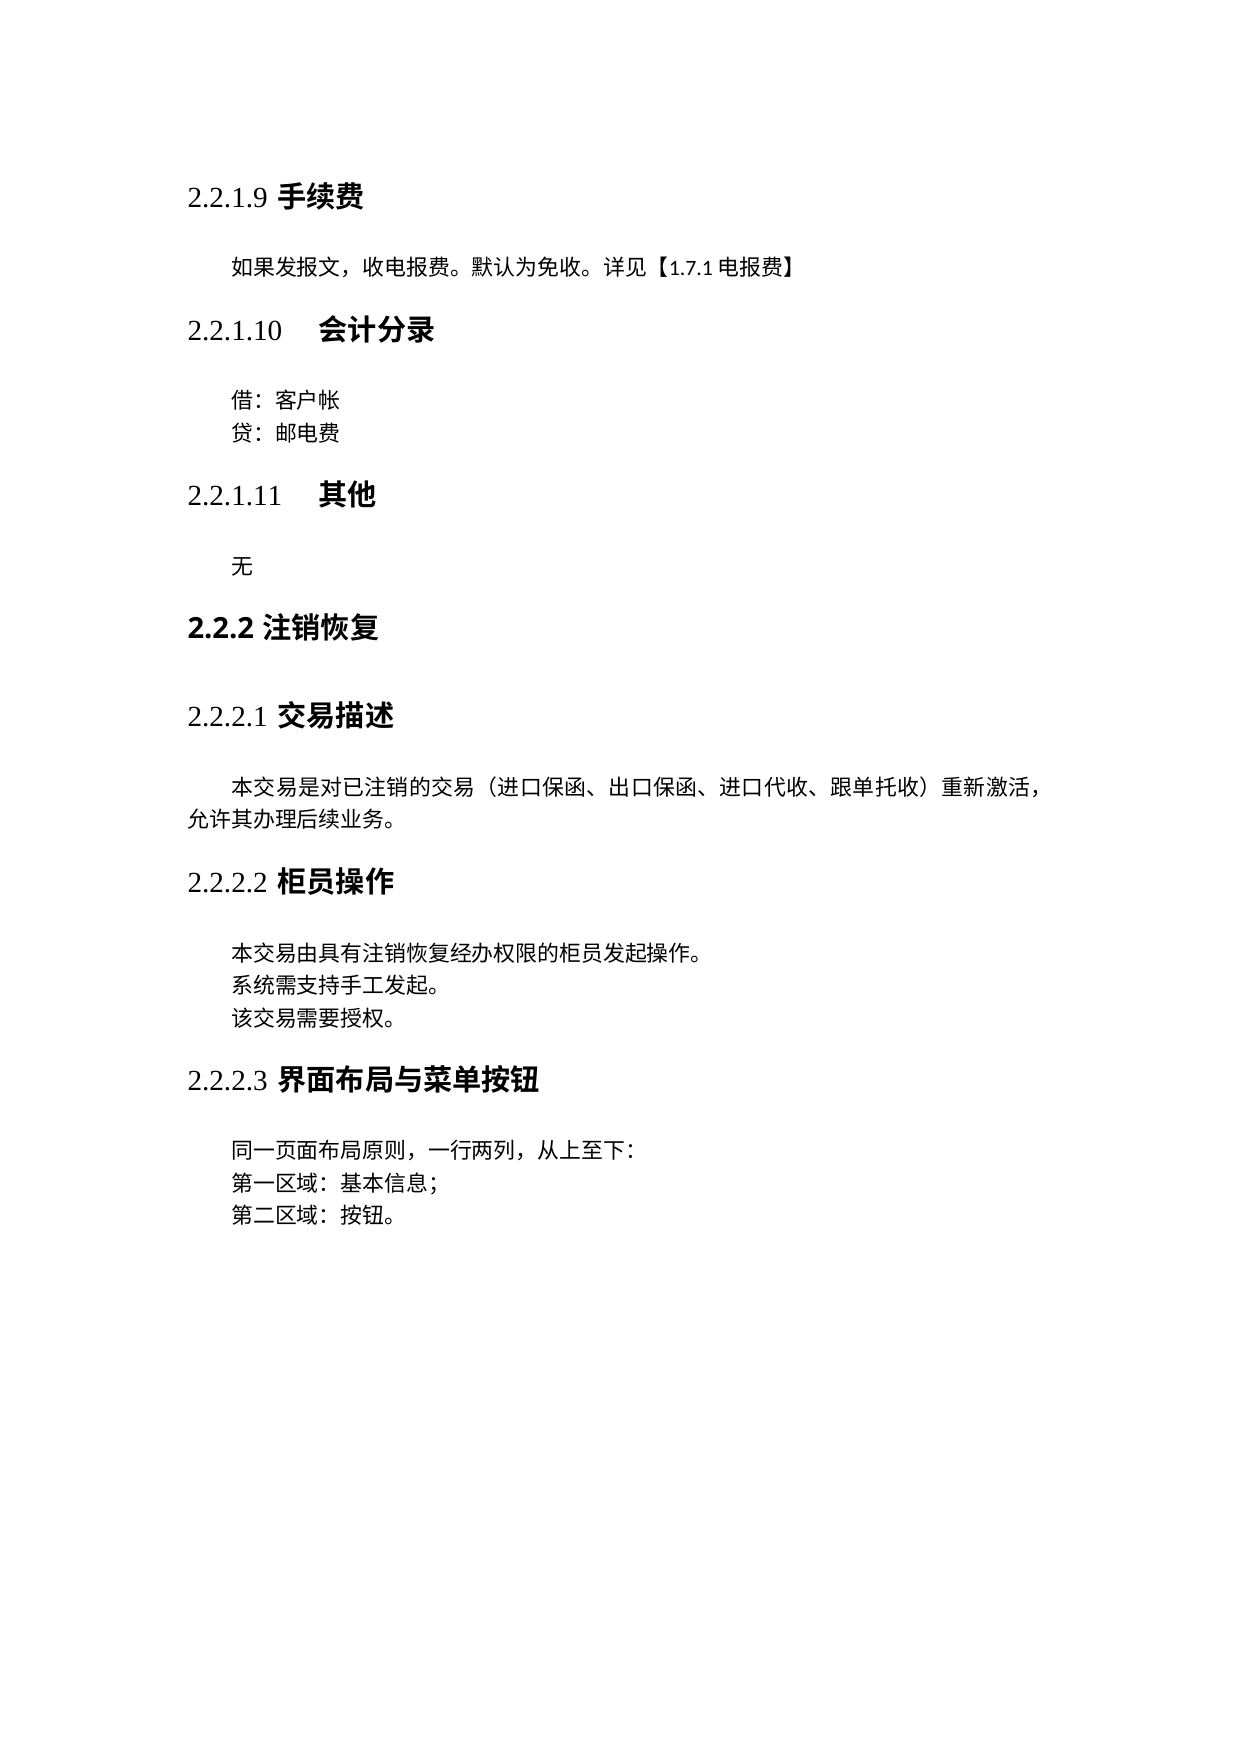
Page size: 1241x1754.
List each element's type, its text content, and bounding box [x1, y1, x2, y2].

subtitle 注销恢复 [187, 593, 1053, 658]
text 本交易由具有注销恢复经办权限的柜员发起操作。 [187, 935, 1053, 968]
text 无 [187, 548, 1053, 581]
text 本交易是对已注销的交易（进口保函、出口保函、进口代收、跟单托收）重新激活，允许其办理后续业务。 [187, 769, 1053, 834]
text 系统需支持手工发起。 [187, 968, 1053, 1000]
subtitle 其他 [187, 461, 1053, 526]
text 贷：邮电费 [187, 416, 1053, 448]
text 第二区域：按钮。 [187, 1198, 1053, 1231]
text 第一区域：基本信息； [187, 1166, 1053, 1198]
text 同一页面布局原则，一行两列，从上至下： [187, 1133, 1053, 1166]
text 如果发报文，收电报费。默认为免收。详见【1.7.1电报费】 [187, 250, 1053, 282]
subtitle 交易描述 [187, 682, 1053, 747]
subtitle 会计分录 [187, 295, 1053, 360]
text 该交易需要授权。 [187, 1000, 1053, 1033]
subtitle 界面布局与菜单按钮 [187, 1045, 1053, 1110]
subtitle 手续费 [187, 162, 1053, 227]
text 借：客户帐 [187, 383, 1053, 416]
subtitle 柜员操作 [187, 847, 1053, 912]
